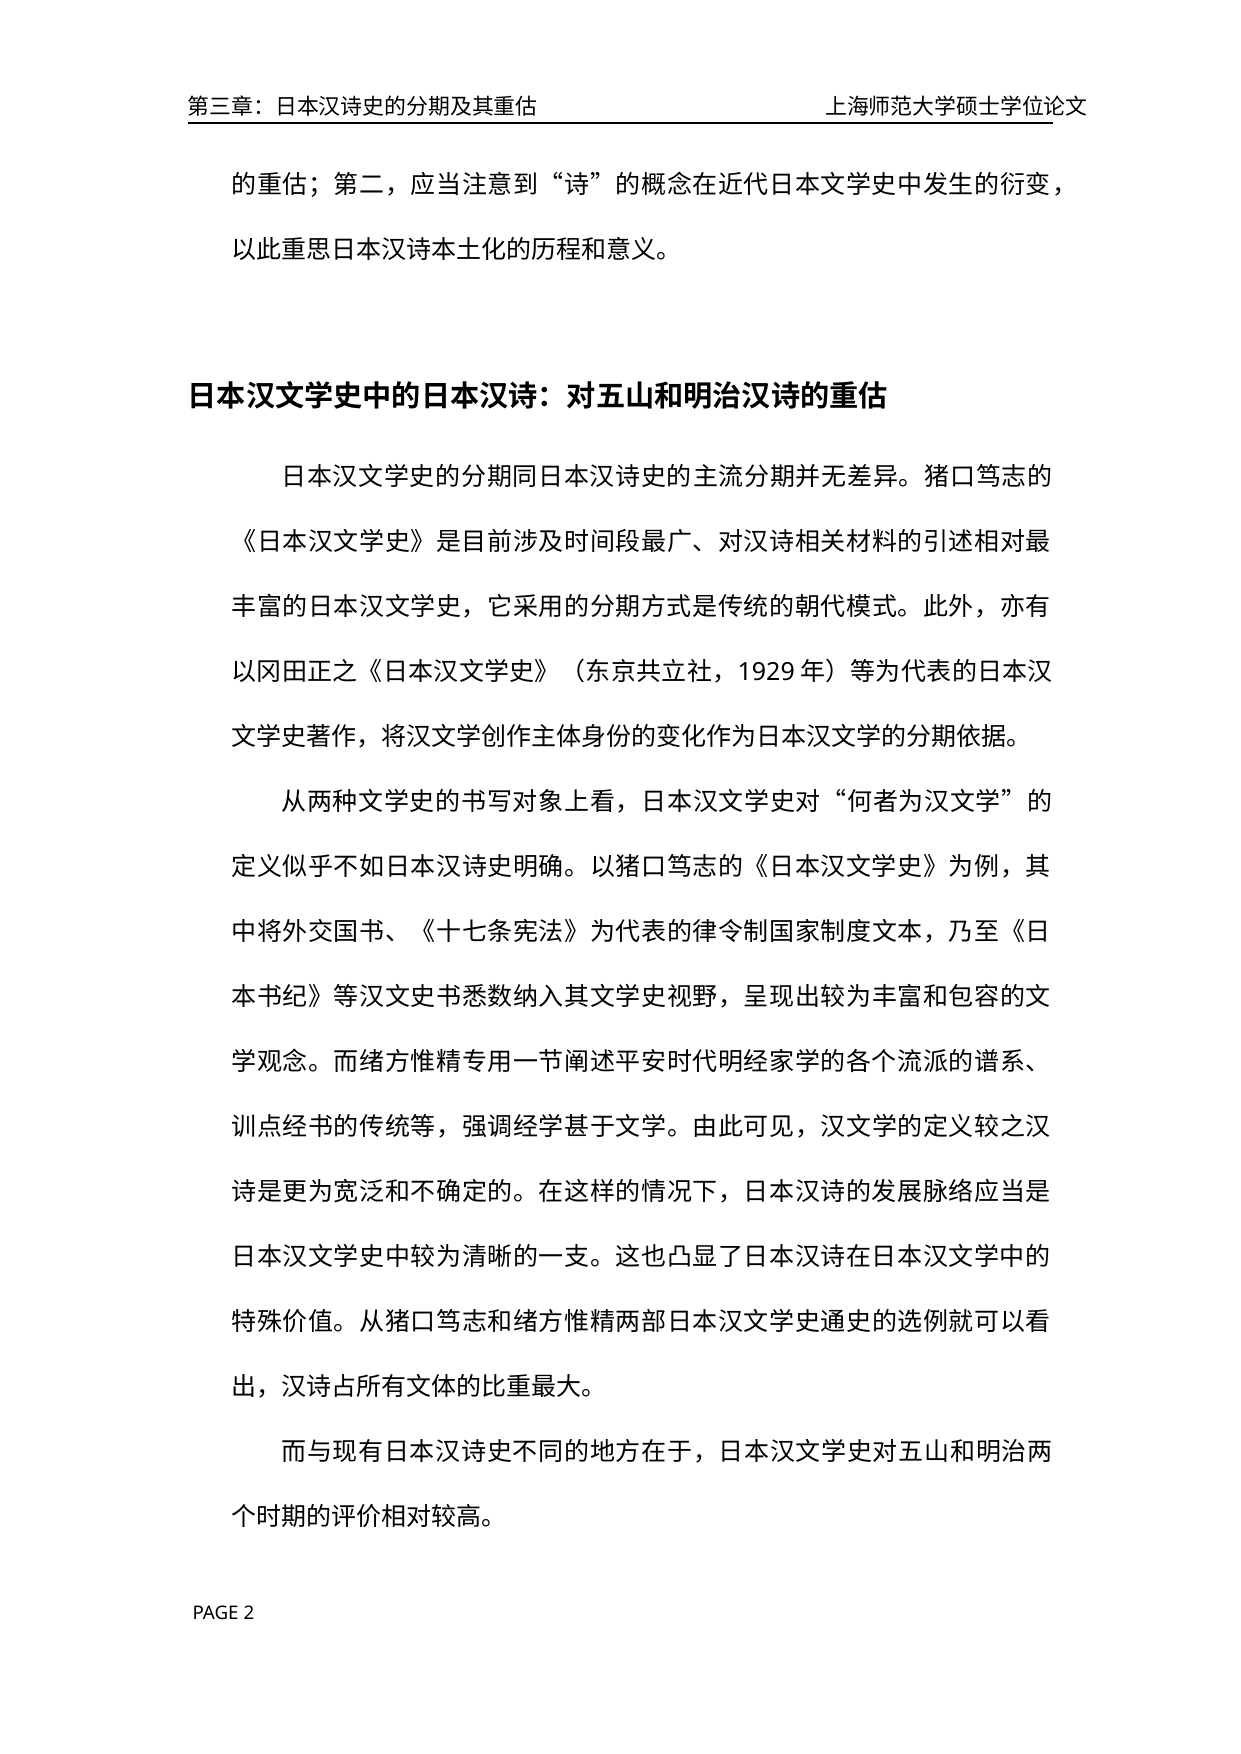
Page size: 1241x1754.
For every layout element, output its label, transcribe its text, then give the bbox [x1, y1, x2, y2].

text 日本汉文学史中的日本汉诗：对五山和明治汉诗的重估 [187, 361, 1053, 426]
text 而与现有日本汉诗史不同的地方在于，日本汉文学史对五山和明治两个时期的评价相对较高。 [231, 1417, 1053, 1547]
text 日本汉文学史的分期同日本汉诗史的主流分期并无差异。猪口笃志的《日本汉文学史》是目前涉及时间段最广、对汉诗相关材料的引述相对最丰富的日本汉文学史，它采用的分期方式是传统的朝代模式。此外，亦有以冈田正之《日本汉文学史》（东京共立社，1929年）等为代表的日本汉文学史著作，将汉文学创作主体身份的变化作为日本汉文学的分期依据。 [231, 442, 1053, 767]
text 从两种文学史的书写对象上看，日本汉文学史对“何者为汉文学”的定义似乎不如日本汉诗史明确。以猪口笃志的《日本汉文学史》为例，其中将外交国书、《十七条宪法》为代表的律令制国家制度文本，乃至《日本书纪》等汉文史书悉数纳入其文学史视野，呈现出较为丰富和包容的文学观念。而绪方惟精专用一节阐述平安时代明经家学的各个流派的谱系、训点经书的传统等，强调经学甚于文学。由此可见，汉文学的定义较之汉诗是更为宽泛和不确定的。在这样的情况下，日本汉诗的发展脉络应当是日本汉文学史中较为清晰的一支。这也凸显了日本汉诗在日本汉文学中的特殊价值。从猪口笃志和绪方惟精两部日本汉文学史通史的选例就可以看出，汉诗占所有文体的比重最大。 [231, 767, 1053, 1417]
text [231, 150, 1053, 280]
